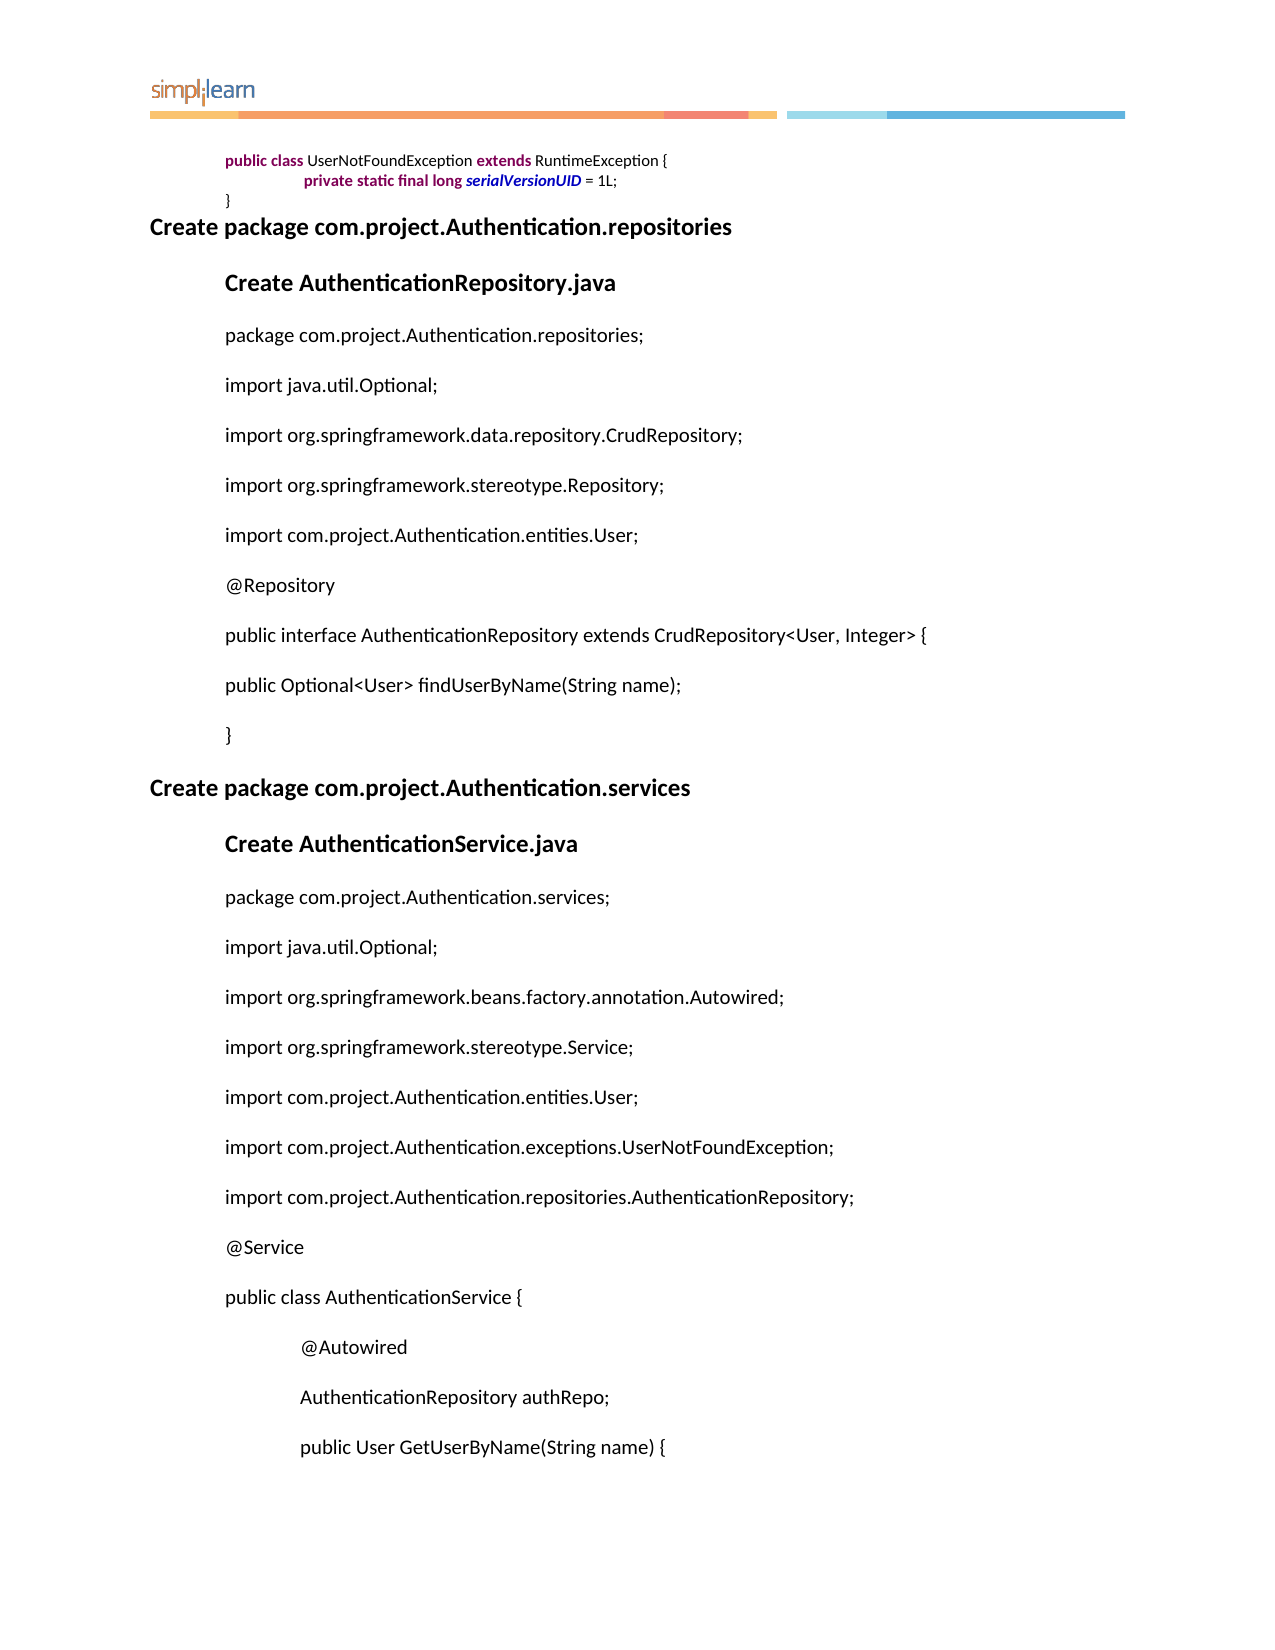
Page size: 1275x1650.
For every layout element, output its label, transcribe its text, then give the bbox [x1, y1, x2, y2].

text package com.project.Authentication.services; [225, 884, 1125, 910]
text import com.project.Authentication.entities.User; [225, 523, 1125, 548]
text import com.project.Authentication.repositories.AuthenticationRepository; [225, 1184, 1125, 1210]
picture [150, 75, 1125, 119]
text private static final long serialVersionUID = 1L; [225, 170, 1125, 191]
text import com.project.Authentication.exceptions.UserNotFoundException; [225, 1134, 1125, 1160]
text AuthenticationRepository authRepo; [225, 1384, 1125, 1410]
text import com.project.Authentication.entities.User; [225, 1084, 1125, 1110]
text public interface AuthenticationRepository extends CrudRepository<User, Integer> { [225, 623, 1125, 648]
text import org.springframework.stereotype.Service; [225, 1034, 1125, 1060]
text } [225, 723, 1125, 748]
text @Autowired [225, 1334, 1125, 1360]
text import java.util.Optional; [225, 934, 1125, 960]
text @Service [225, 1234, 1125, 1260]
text public User GetUserByName(String name) { [225, 1434, 1125, 1460]
text Create AuthenticationRepository.java [150, 267, 1125, 297]
text Create package com.project.Authentication.services [150, 773, 1125, 803]
text Create package com.project.Authentication.repositories [150, 211, 1125, 241]
text public class UserNotFoundException extends RuntimeException { [225, 150, 1125, 170]
text package com.project.Authentication.repositories; [225, 323, 1125, 348]
text import org.springframework.stereotype.Repository; [225, 473, 1125, 498]
text public Optional<User> findUserByName(String name); [225, 673, 1125, 698]
text import org.springframework.data.repository.CrudRepository; [225, 423, 1125, 448]
text @Repository [225, 573, 1125, 598]
text Create AuthenticationService.java [150, 828, 1125, 859]
text } [225, 191, 1125, 211]
text public class AuthenticationService { [225, 1284, 1125, 1310]
text import java.util.Optional; [225, 373, 1125, 398]
text import org.springframework.beans.factory.annotation.Autowired; [225, 984, 1125, 1010]
